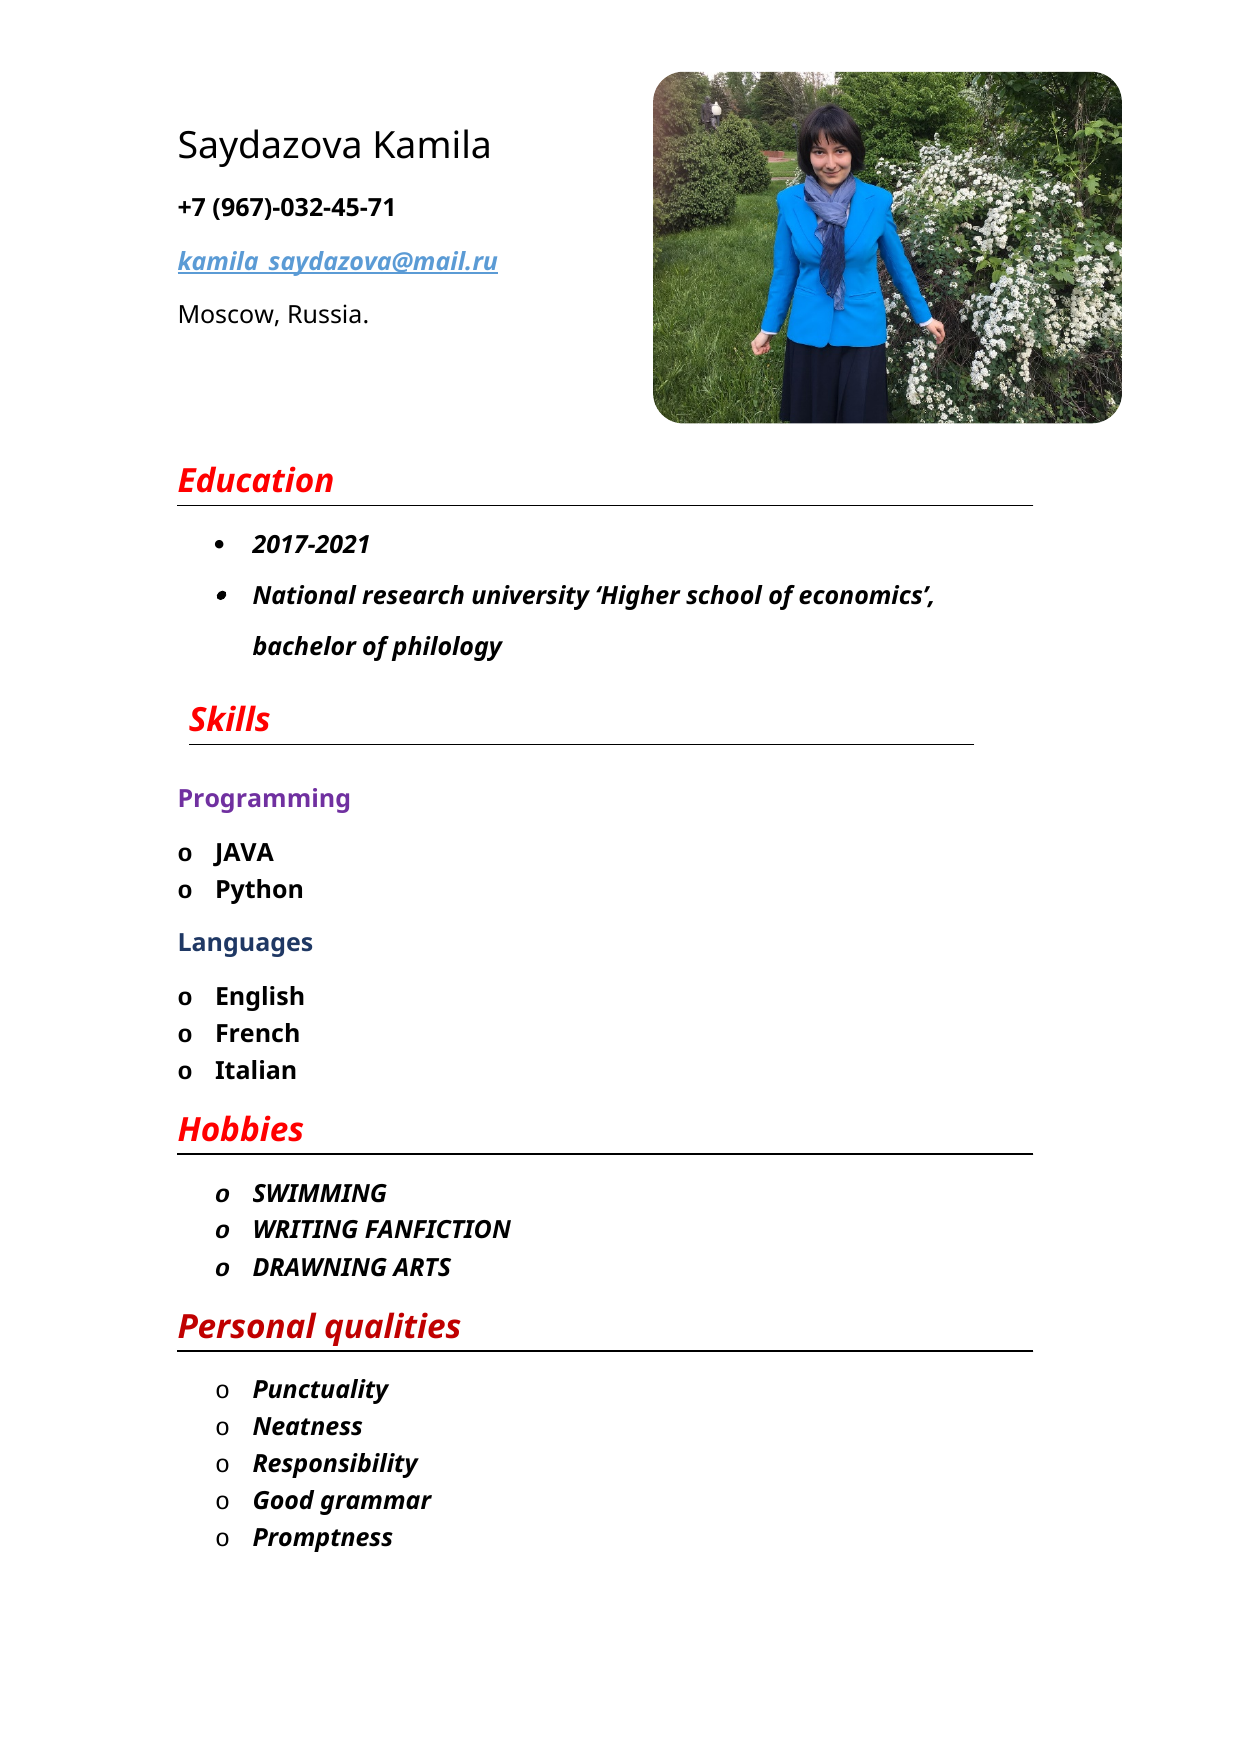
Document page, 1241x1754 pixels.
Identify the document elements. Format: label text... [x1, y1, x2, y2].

list Promptness [215, 1520, 1033, 1554]
list WRITING FANFICTION [215, 1212, 1033, 1246]
text Programming [177, 781, 1033, 815]
text Hobbies [177, 1106, 1033, 1153]
list French [177, 1015, 1033, 1049]
list Neatness [215, 1409, 1033, 1443]
text Personal qualities [177, 1303, 1033, 1350]
text Languages [177, 925, 1033, 959]
list Good grammar [215, 1483, 1033, 1517]
list Python [177, 871, 1033, 906]
list SWIMMING [215, 1175, 1033, 1209]
list DRAWNING ARTS [215, 1249, 1033, 1283]
list Punctuality [215, 1372, 1033, 1406]
picture [653, 71, 1122, 424]
text kamila_saydazova@mail.ru [177, 243, 1033, 277]
table_header Skills [177, 696, 986, 781]
text Moscow, Russia. [177, 297, 1033, 331]
list English [177, 978, 1033, 1013]
text Education [177, 457, 1033, 505]
list Responsibility [215, 1446, 1033, 1480]
list National research university ‘Higher school of economics’, bachelor of philology [215, 577, 1033, 662]
list 2017-2021 [215, 526, 1033, 560]
list JAVA [177, 834, 1033, 868]
text Saydazova Kamila [177, 118, 1033, 169]
text +7 (967)-032-45-71 [177, 190, 1033, 224]
list Italian [177, 1052, 1033, 1087]
